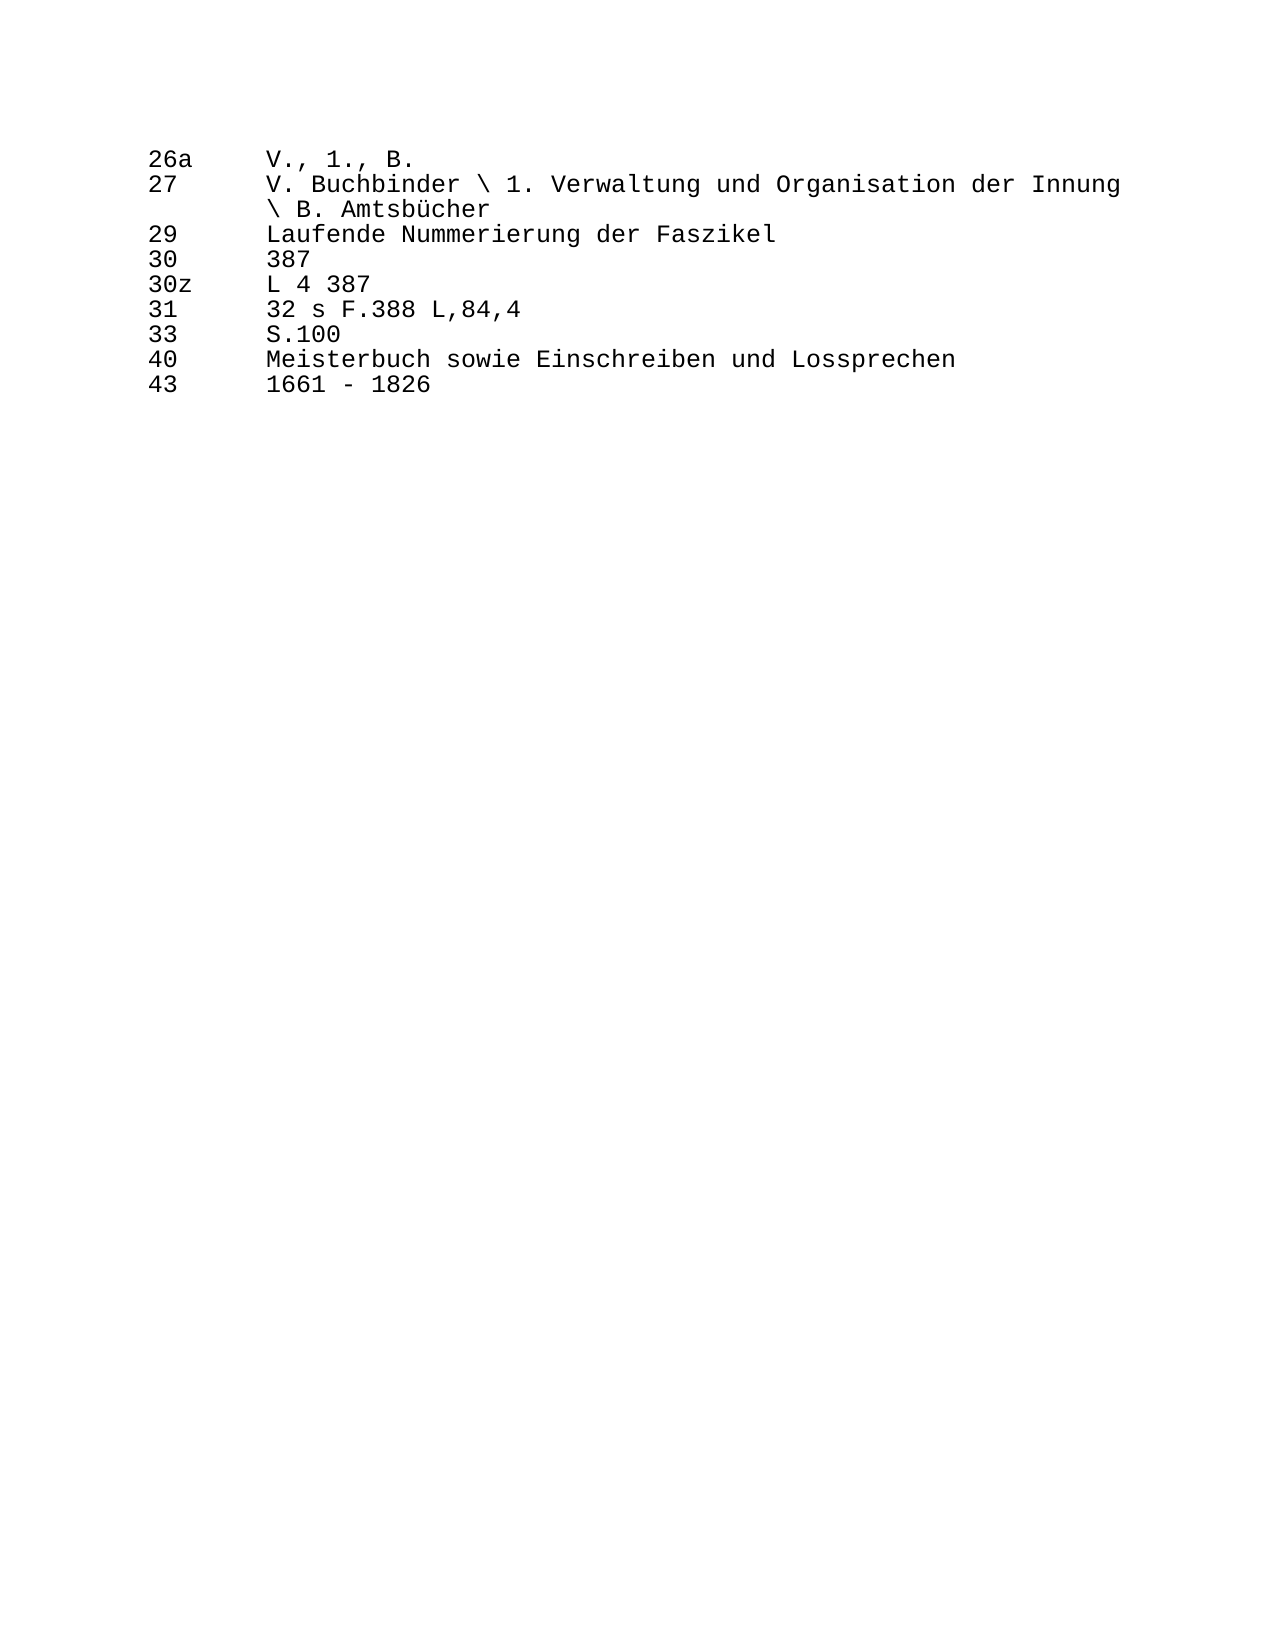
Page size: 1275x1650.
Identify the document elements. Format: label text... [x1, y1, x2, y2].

text 30 387 [148, 248, 1127, 273]
text 30z L 4 387 [148, 273, 1127, 298]
text 27 V. Buchbinder \ 1. Verwaltung und Organisation der Innung \ B. Amtsbücher [148, 173, 1127, 223]
text 31 32 s F.388 L,84,4 [148, 298, 1127, 323]
text 40 s[<Buchbinder>Meister]sbuch sowie Einschreiben und Lossprechen [148, 348, 1127, 373]
text 26a V., 1., B. [148, 148, 1127, 173]
text 43 1661 - 1826 [148, 373, 1127, 398]
text 29 Laufende Nummerierung der Faszikel [148, 223, 1127, 248]
text 33 S.100 [148, 323, 1127, 348]
